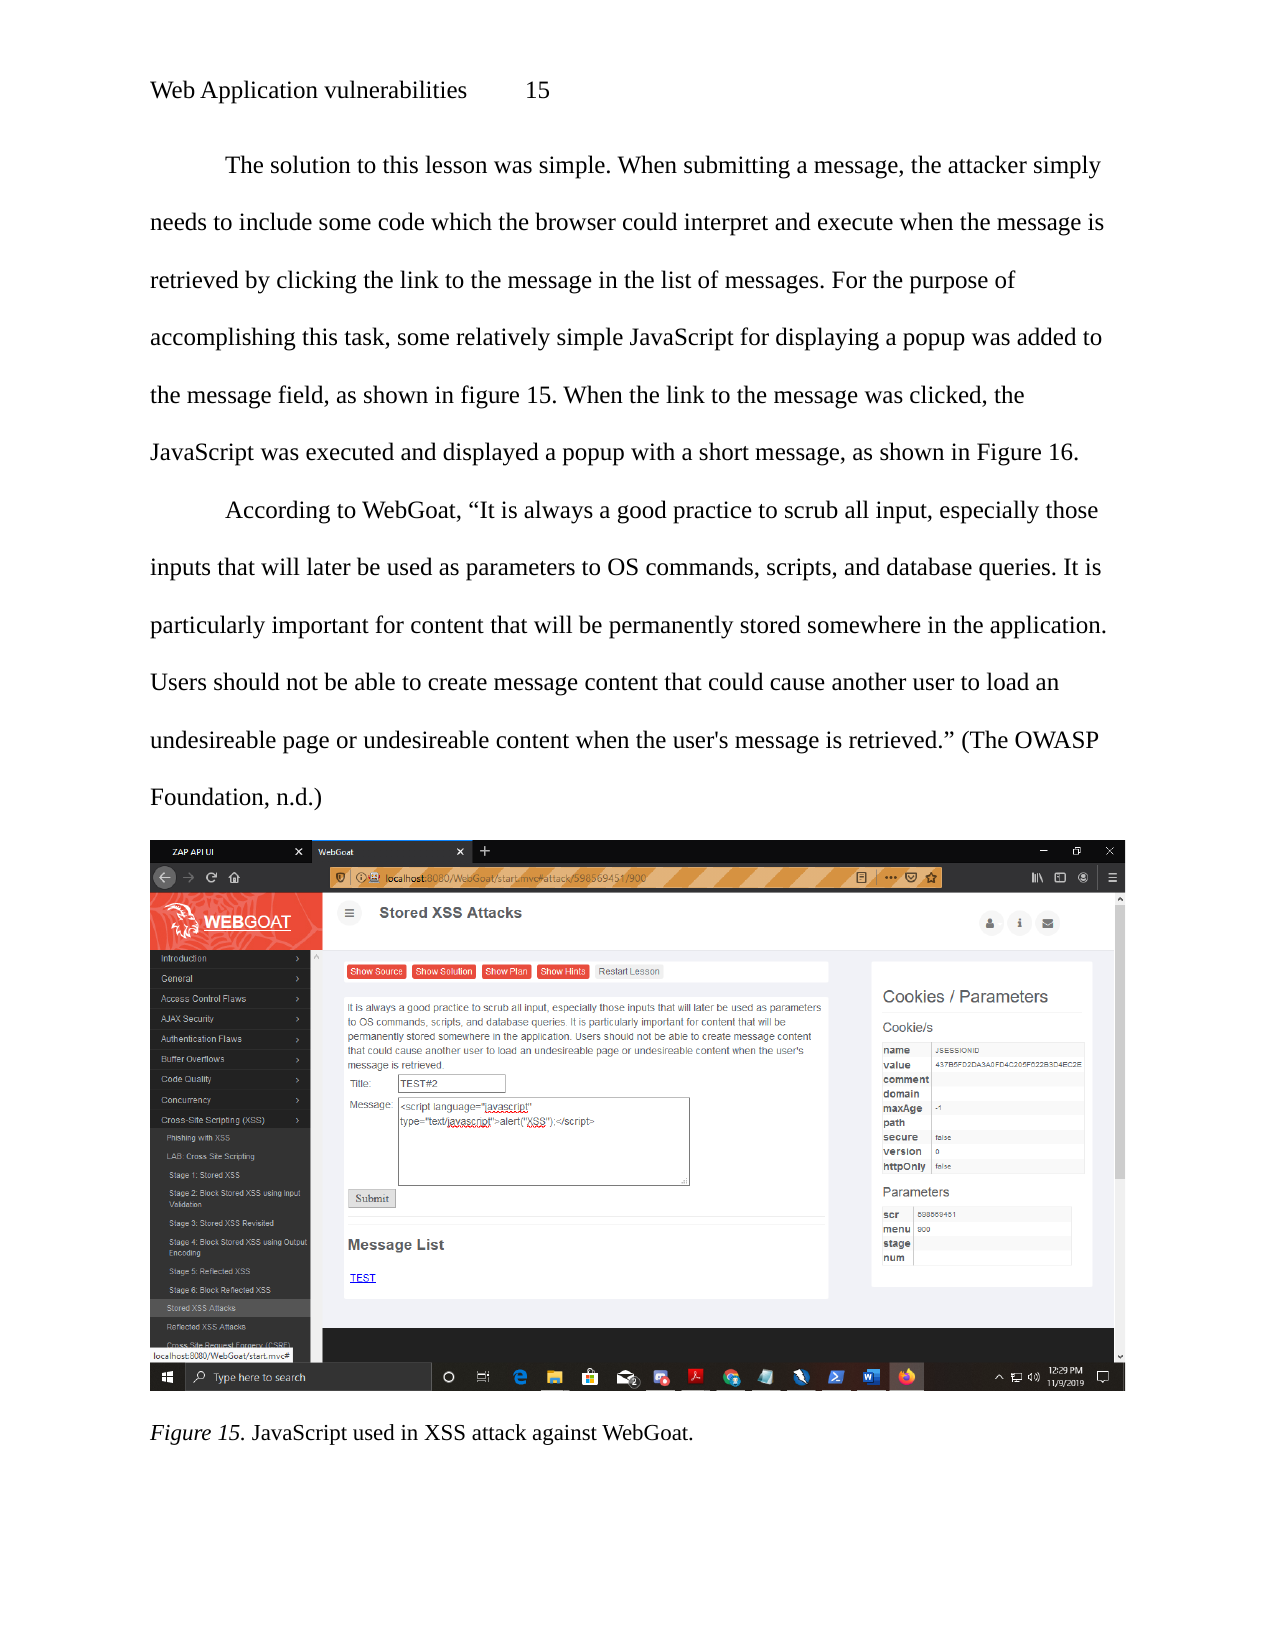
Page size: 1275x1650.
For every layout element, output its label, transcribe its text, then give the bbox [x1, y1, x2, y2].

text According to WebGoat, “It is always a good practice to scrub all input, especially those inputs that will later be used as parameters to OS commands, scripts, and database queries. It is particularly important for content that will be permanently stored somewhere in the application. Users should not be able to create message content that could cause another user to load an undesireable page or undesireable content when the user's message is retrieved.” [150, 495, 1125, 840]
picture [150, 840, 1125, 1391]
text Figure 15. JavaScript used in XSS attack against WebGoat. [150, 1419, 1125, 1446]
text The solution to this lesson was simple. When submitting a message, the attacker simply needs to include some code which the browser could interpret and execute when the message is retrieved by clicking the link to the message in the list of messages. For the purpose of accomplishing this task, some relatively simple JavaScript for displaying a popup was added to the message field, as shown in figure 15. When the link to the message was clicked, the JavaScript was executed and displayed a popup with a short message, as shown in Figure 16. [150, 150, 1125, 466]
